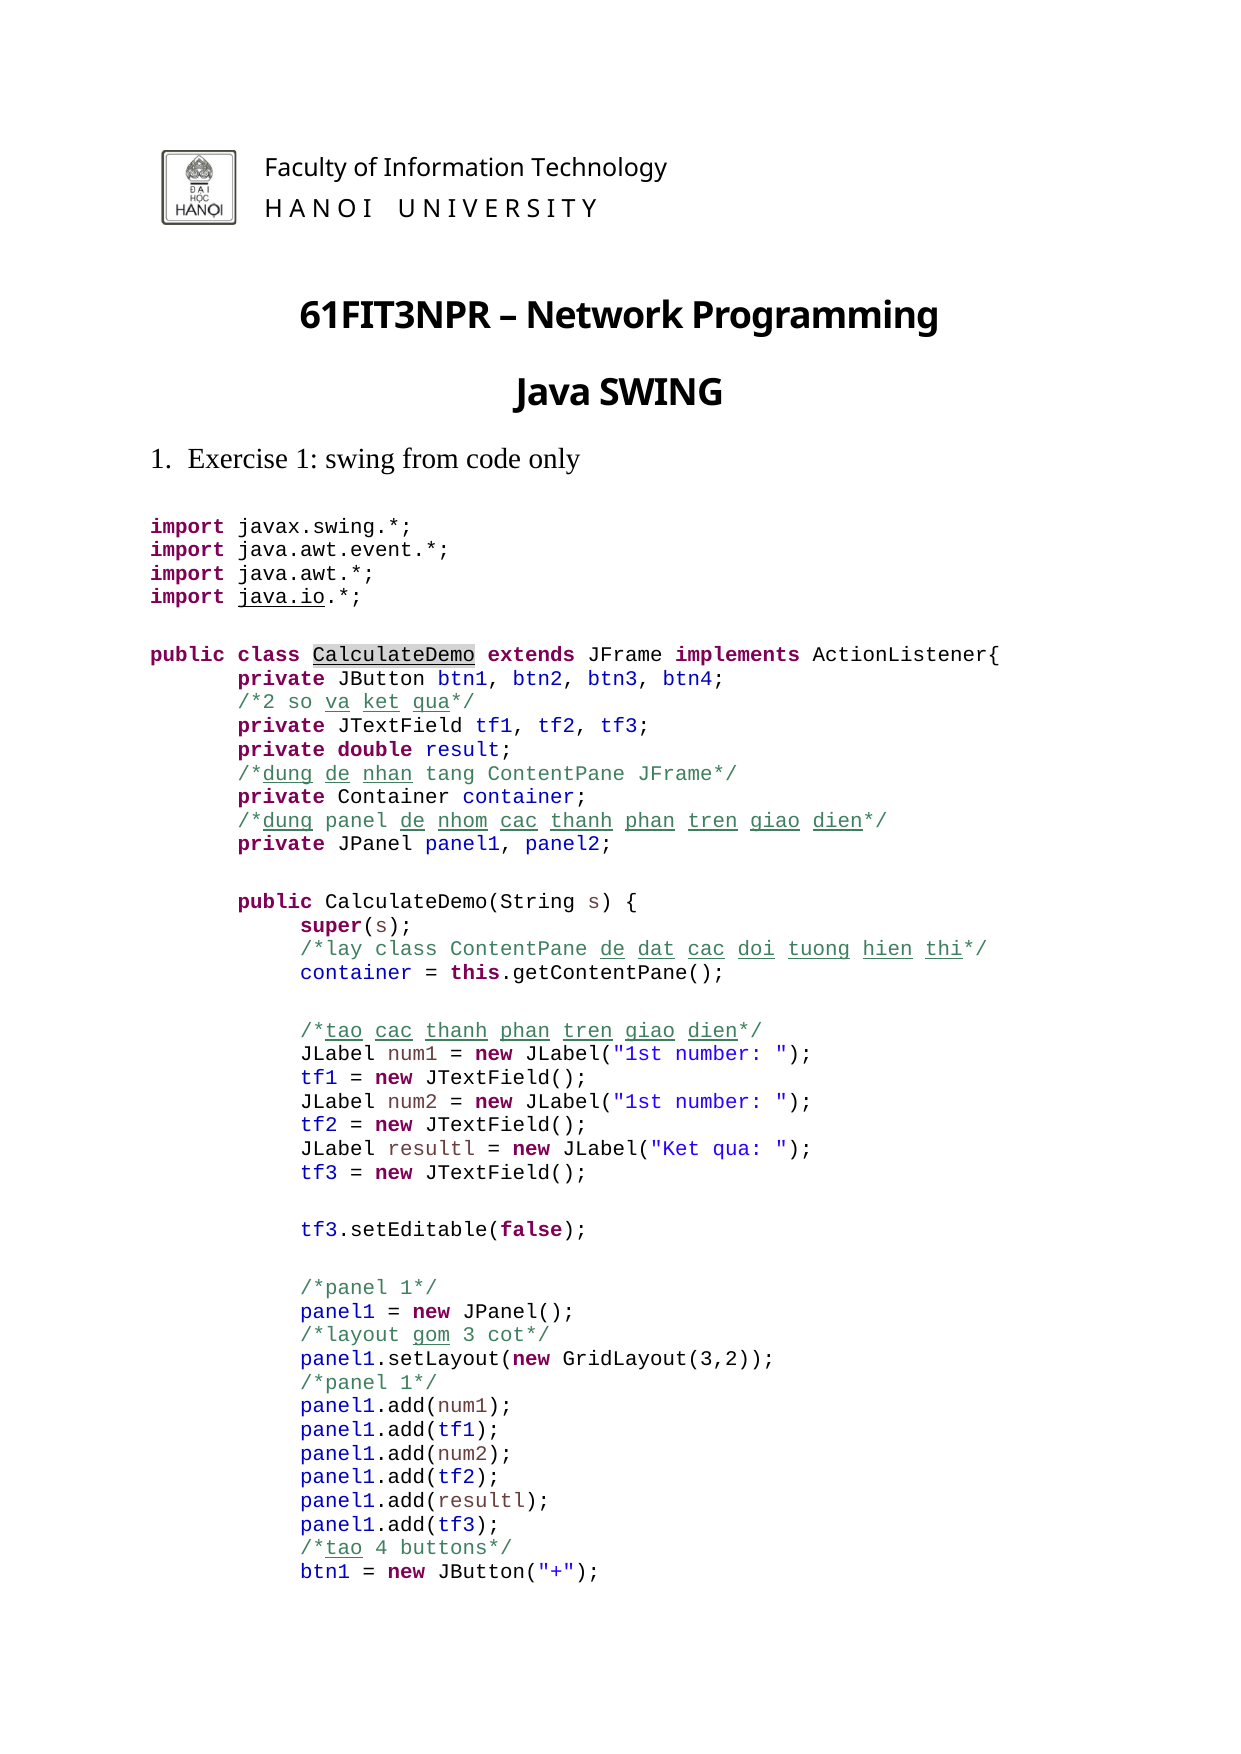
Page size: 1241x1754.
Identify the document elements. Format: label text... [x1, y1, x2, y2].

text /*panel 1*/ [150, 1277, 1090, 1301]
text /*tao 4 buttons*/ [150, 1537, 1090, 1561]
text public CalculateDemo(String s) { [150, 891, 1090, 915]
text tf1 = new JTextField(); [150, 1067, 1090, 1091]
text /*2 so va ket qua*/ [150, 692, 1090, 715]
title Java SWING [150, 365, 1090, 416]
text /*dung panel de nhom cac thanh phan tren giao dien*/ [150, 810, 1090, 833]
text import java.awt.event.*; [150, 539, 1090, 563]
text panel1.setLayout(new GridLayout(3,2)); [150, 1348, 1090, 1372]
list Exercise 1: swing from code only [150, 441, 1090, 475]
text private JTextField tf1, tf2, tf3; [150, 715, 1090, 739]
text JLabel num2 = new JLabel("1st number: "); [150, 1091, 1090, 1114]
text /*layout gom 3 cot*/ [150, 1324, 1090, 1348]
text panel1.add(resultl); [150, 1490, 1090, 1513]
text private JPanel panel1, panel2; [150, 833, 1090, 857]
text /*dung de nhan tang ContentPane JFrame*/ [150, 762, 1090, 786]
text /*tao cac thanh phan tren giao dien*/ [150, 1020, 1090, 1043]
text /*lay class ContentPane de dat cac doi tuong hien thi*/ [150, 938, 1090, 962]
text tf2 = new JTextField(); [150, 1114, 1090, 1138]
text import javax.swing.*; [150, 516, 1090, 539]
picture [161, 150, 237, 225]
text panel1 = new JPanel(); [150, 1301, 1090, 1324]
text import java.io.*; [150, 587, 1090, 610]
text btn1 = new JButton("+"); [150, 1561, 1090, 1584]
text private Container container; [150, 786, 1090, 810]
text public class CalculateDemo extends JFrame implements ActionListener{ [475, 644, 1090, 668]
text tf3 = new JTextField(); [150, 1162, 1090, 1185]
text panel1.add(tf3); [150, 1513, 1090, 1537]
text panel1.add(tf1); [150, 1419, 1090, 1443]
text private JButton btn1, btn2, btn3, btn4; [150, 668, 1090, 692]
text panel1.add(tf2); [150, 1466, 1090, 1490]
text panel1.add(num1); [150, 1395, 1090, 1419]
text panel1.add(num2); [150, 1443, 1090, 1466]
text private double result; [150, 739, 1090, 762]
table_header [150, 150, 253, 231]
text container = this.getContentPane(); [150, 962, 1090, 986]
text tf3.setEditable(false); [150, 1219, 1090, 1243]
table_header Faculty of Information Technology H A N O I U N I V E R S I T Y [253, 150, 1089, 231]
text /*panel 1*/ [150, 1372, 1090, 1395]
text import java.awt.*; [150, 563, 1090, 587]
text JLabel num1 = new JLabel("1st number: "); [150, 1043, 1090, 1067]
title 61FIT3NPR – Network Programming [150, 288, 1090, 339]
text JLabel resultl = new JLabel("Ket qua: "); [150, 1138, 1090, 1162]
text super(s); [150, 915, 1090, 938]
